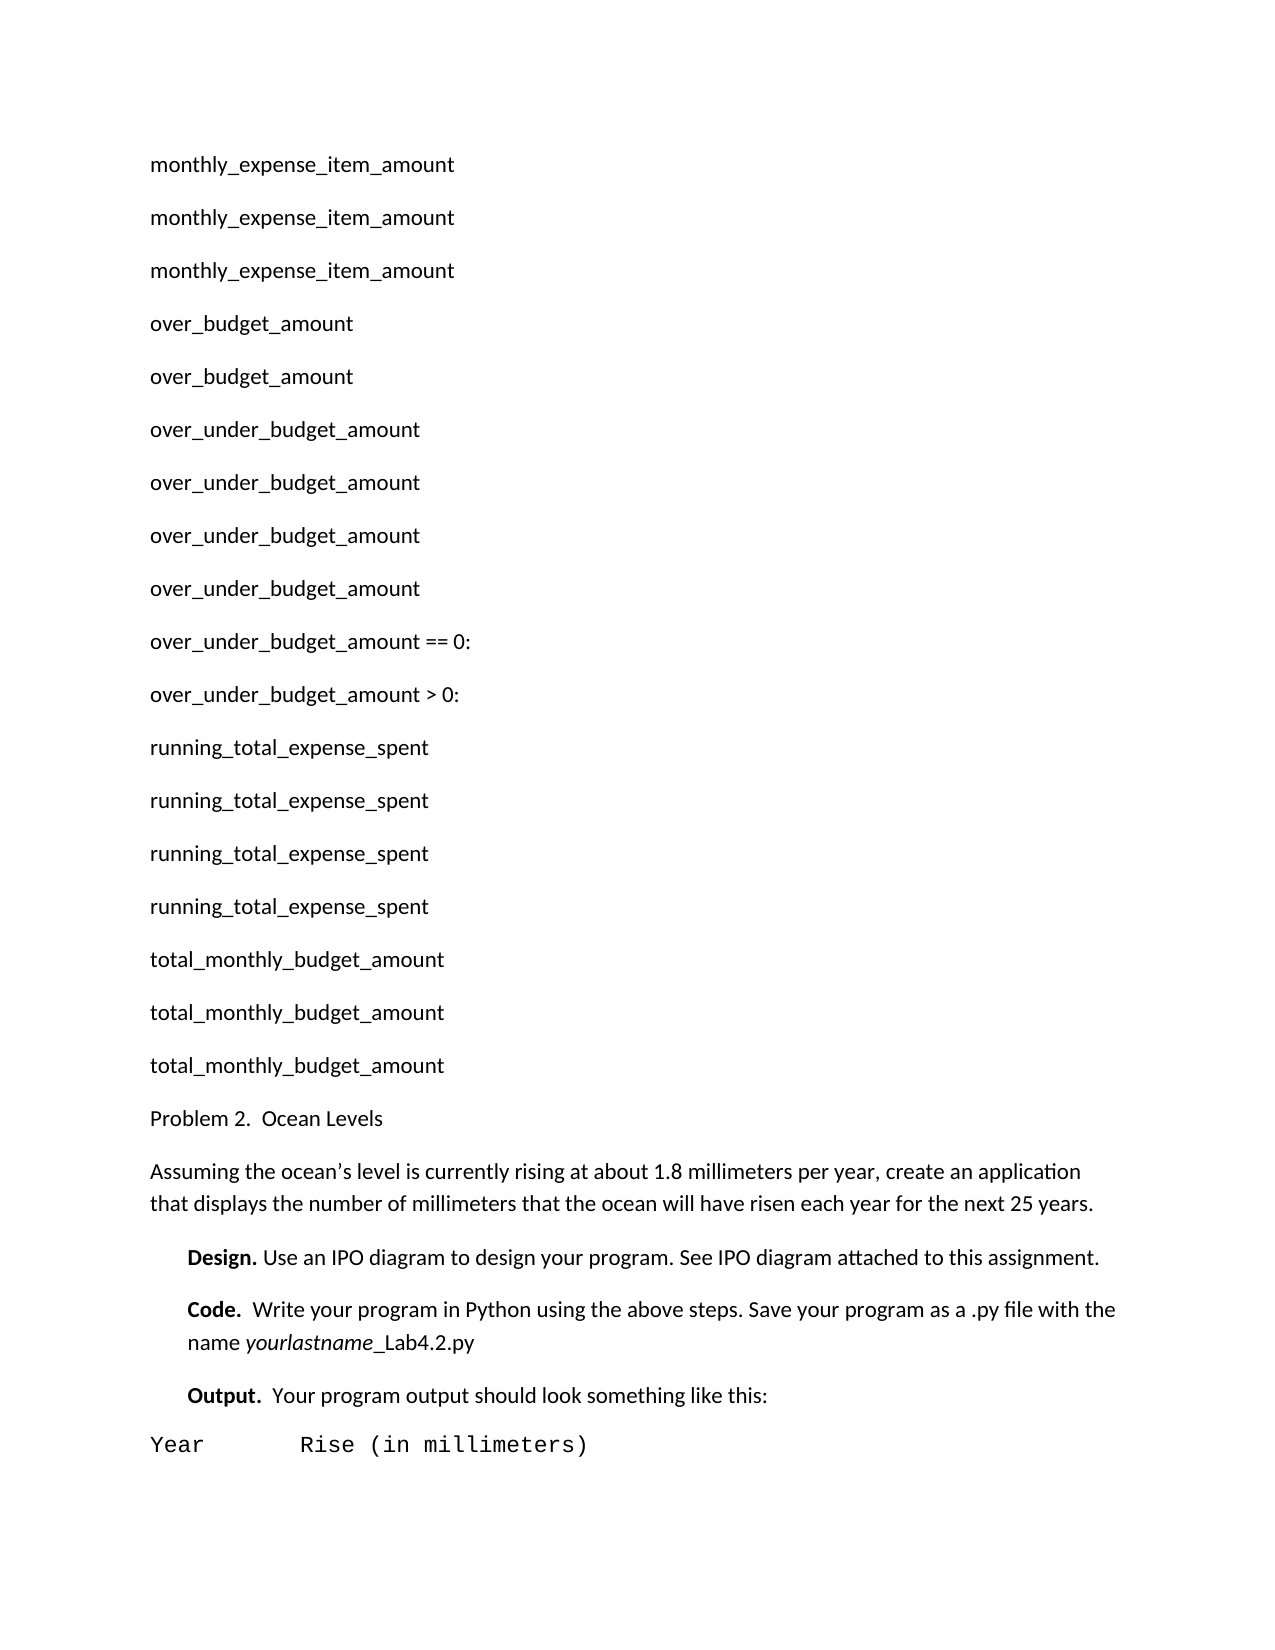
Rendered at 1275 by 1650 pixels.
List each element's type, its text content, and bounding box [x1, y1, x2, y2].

text Output. Your program output should look something like this: [187, 1381, 1125, 1409]
text over_under_budget_amount [150, 521, 1125, 549]
text Code. Write your program in Python using the above steps. Save your program as a .py file with the name yourlastname_Lab4.2.py [187, 1296, 1125, 1356]
text over_under_budget_amount [150, 468, 1125, 496]
text total_monthly_budget_amount [150, 998, 1125, 1026]
text running_total_expense_spent [150, 892, 1125, 920]
text running_total_expense_spent [150, 786, 1125, 814]
text monthly_expense_item_amount [150, 203, 1125, 231]
text monthly_expense_item_amount [150, 256, 1125, 284]
text Assuming the ocean’s level is currently rising at about 1.8 millimeters per year, create an application that displays the number of millimeters that the ocean will have risen each year for the next 25 years. [150, 1157, 1125, 1218]
text over_budget_amount [150, 309, 1125, 337]
text total_monthly_budget_amount [150, 1051, 1125, 1079]
text running_total_expense_spent [150, 839, 1125, 867]
text Problem 2. Ocean Levels [150, 1104, 1125, 1132]
text over_under_budget_amount > 0: [150, 680, 1125, 708]
text total_monthly_budget_amount [150, 945, 1125, 973]
text running_total_expense_spent [150, 733, 1125, 761]
text over_under_budget_amount [150, 415, 1125, 443]
text over_budget_amount [150, 362, 1125, 390]
text monthly_expense_item_amount [150, 150, 1125, 178]
text over_under_budget_amount == 0: [150, 627, 1125, 655]
text Year Rise (in millimeters) [150, 1434, 1125, 1460]
text Design. Use an IPO diagram to design your program. See IPO diagram attached to this assignment. [187, 1243, 1125, 1271]
text over_under_budget_amount [150, 574, 1125, 602]
